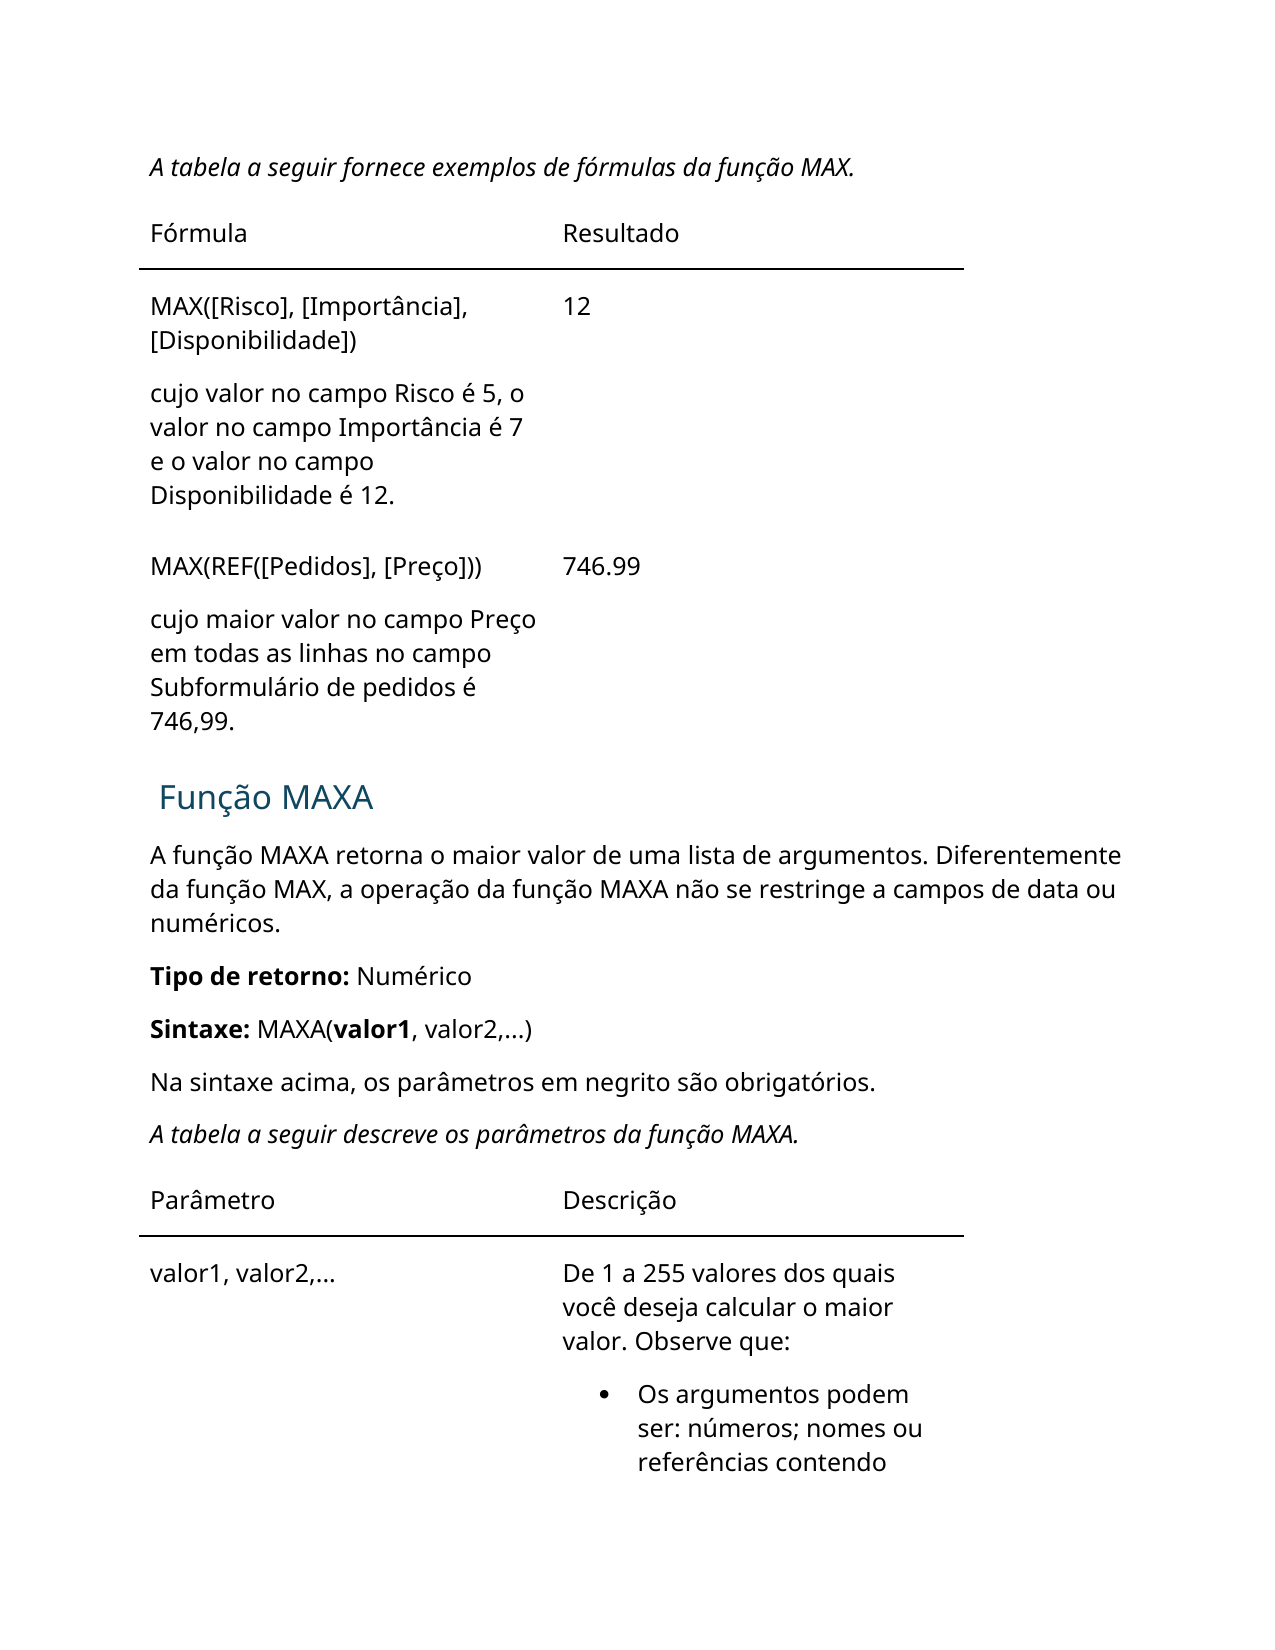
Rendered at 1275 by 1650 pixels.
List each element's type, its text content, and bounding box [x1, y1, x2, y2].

table_header Fórmula [139, 197, 551, 268]
text Tipo de retorno: Numérico [150, 959, 1125, 993]
text A tabela a seguir descreve os parâmetros da função MAXA. [150, 1117, 1125, 1151]
text A função MAXA retorna o maior valor de uma lista de argumentos. Diferentemente da função MAX, a operação da função MAXA não se restringe a campos de data ou numéricos. [150, 838, 1125, 940]
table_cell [551, 1237, 964, 1479]
text Sintaxe: MAXA(valor1, valor2,...) [150, 1011, 1125, 1046]
table_header Parâmetro [139, 1164, 551, 1235]
text A tabela a seguir fornece exemplos de fórmulas da função MAX. [150, 150, 1125, 184]
text Na sintaxe acima, os parâmetros em negrito são obrigatórios. [150, 1064, 1125, 1098]
table_cell 746.99 [551, 530, 964, 757]
table_cell MAX(REF([Pedidos], [Preço])) cujo maior valor no campo Preço em todas as linhas no campo Subformulário de pedidos é 746,99. [139, 530, 551, 757]
subtitle Função MAXA [150, 773, 1125, 819]
table_cell MAX([Risco], [Importância], [Disponibilidade]) cujo valor no campo Risco é 5, o valor no campo Importância é 7 e o valor no campo Disponibilidade é 12. [139, 270, 551, 530]
table_cell valor1, valor2,... [139, 1237, 551, 1479]
table_header Descrição [551, 1164, 964, 1235]
table_header Resultado [551, 197, 964, 268]
table_cell 12 [551, 270, 964, 530]
